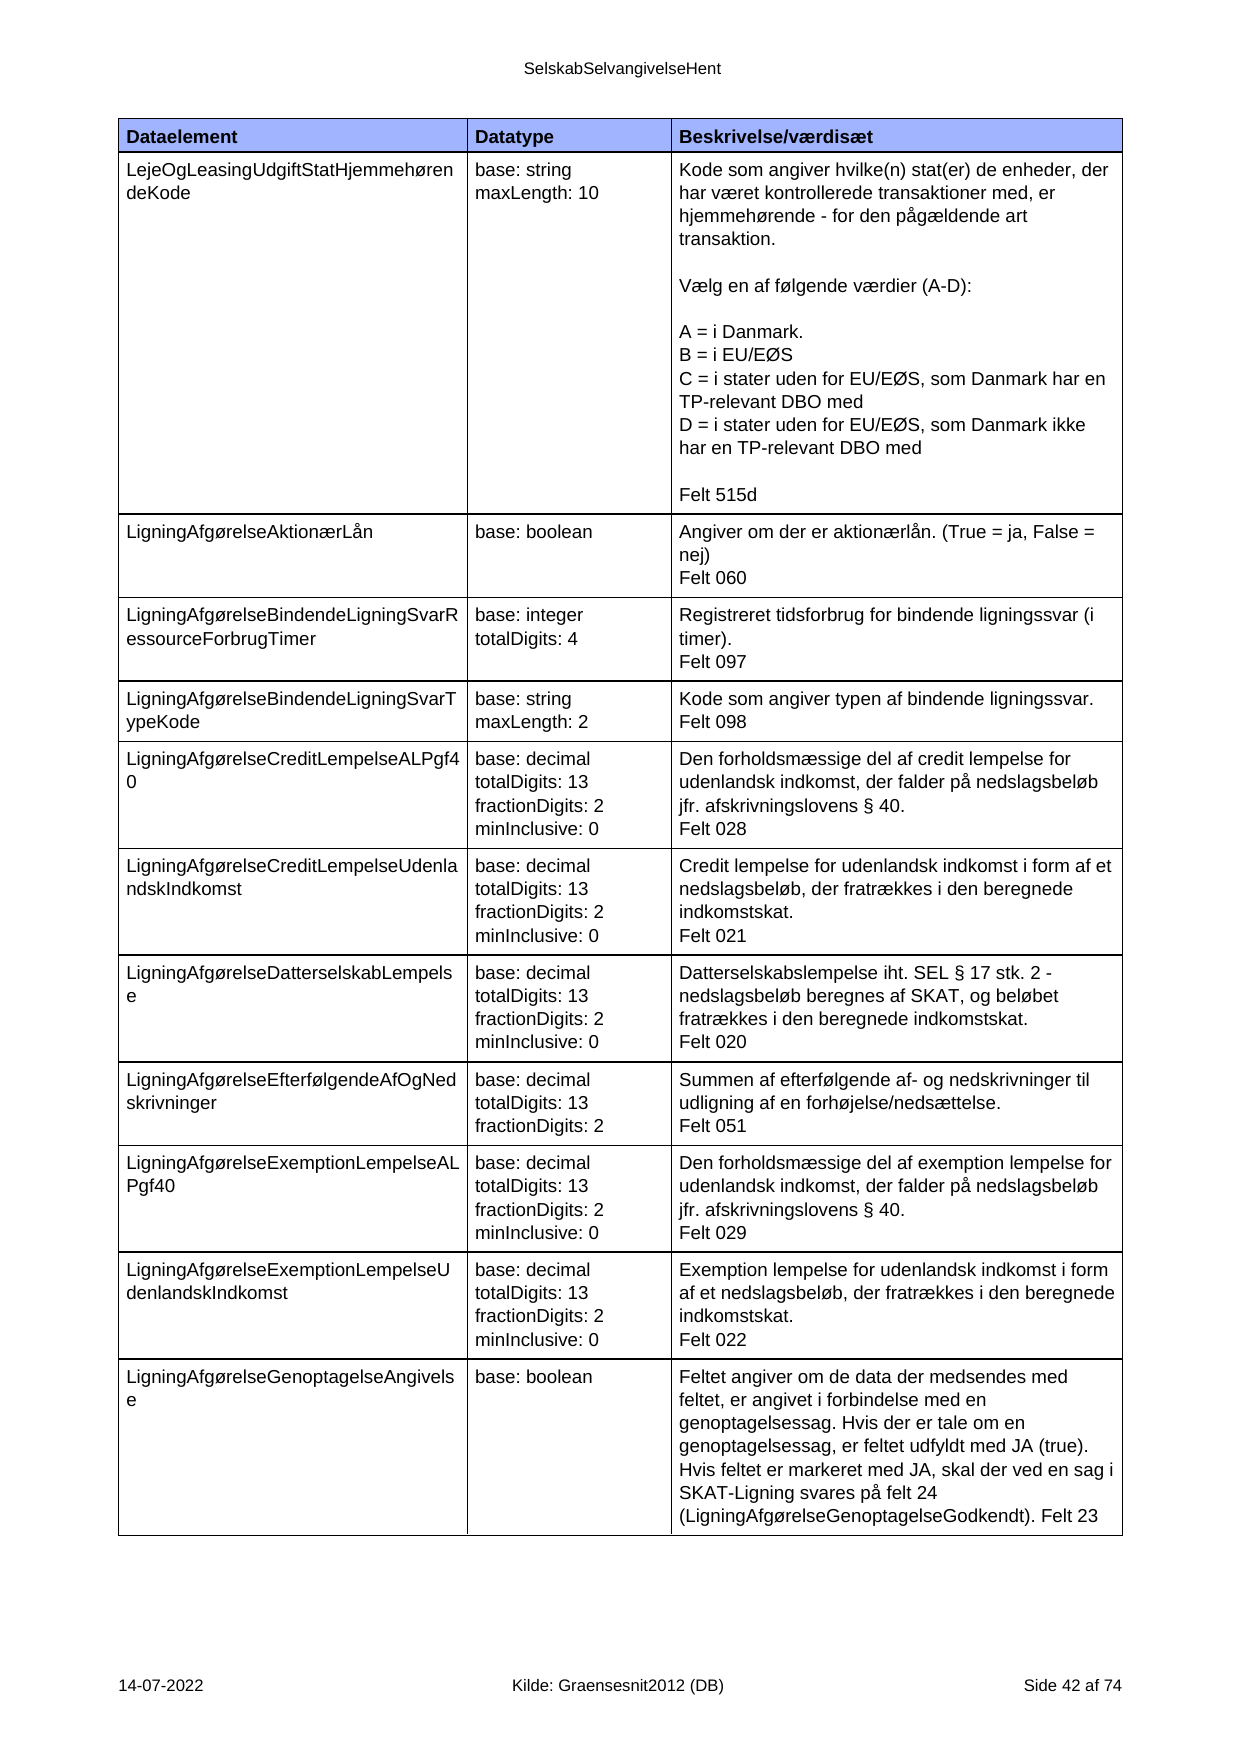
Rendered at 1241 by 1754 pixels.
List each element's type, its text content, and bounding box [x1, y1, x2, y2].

table_cell Feltet angiver om de data der medsendes med feltet, er angivet i forbindelse med en genoptagelsessag. Hvis der er tale om en genoptagelsessag, er feltet udfyldt med JA (true). Hvis feltet er markeret med JA, skal der ved en sag i SKAT-Ligning svares på felt 24 (LigningAfgørelseGenoptagelseGodkendt). Felt 23 [672, 1360, 1122, 1534]
table_cell base: string maxLength: 10 [468, 153, 671, 513]
table_cell base: decimal totalDigits: 13 fractionDigits: 2 minInclusive: 0 [468, 1253, 671, 1358]
table_header Datatype [468, 119, 671, 151]
table_cell Summen af efterfølgende af- og nedskrivninger til udligning af en forhøjelse/nedsættelse. Felt 051 [672, 1063, 1122, 1144]
table_cell Kode som angiver typen af bindende ligningssvar. Felt 098 [672, 682, 1122, 741]
table_cell base: integer totalDigits: 4 [468, 598, 671, 680]
table_cell LigningAfgørelseDatterselskabLempelse [119, 956, 467, 1061]
table_cell base: string maxLength: 2 [468, 682, 671, 741]
table_cell LejeOgLeasingUdgiftStatHjemmehørendeKode [119, 153, 467, 513]
table_cell Den forholdsmæssige del af credit lempelse for udenlandsk indkomst, der falder på nedslagsbeløb jfr. afskrivningslovens § 40. Felt 028 [672, 742, 1122, 847]
table_cell base: decimal totalDigits: 13 fractionDigits: 2 minInclusive: 0 [468, 1146, 671, 1251]
table_cell base: decimal totalDigits: 13 fractionDigits: 2 minInclusive: 0 [468, 849, 671, 954]
table_cell base: decimal totalDigits: 13 fractionDigits: 2 [468, 1063, 671, 1144]
table_cell LigningAfgørelseExemptionLempelseALPgf40 [119, 1146, 467, 1251]
table_cell LigningAfgørelseGenoptagelseAngivelse [119, 1360, 467, 1534]
table_cell Angiver om der er aktionærlån. (True = ja, False = nej) Felt 060 [672, 515, 1122, 597]
table_cell LigningAfgørelseEfterfølgendeAfOgNedskrivninger [119, 1063, 467, 1144]
table_cell Exemption lempelse for udenlandsk indkomst i form af et nedslagsbeløb, der fratrækkes i den beregnede indkomstskat. Felt 022 [672, 1253, 1122, 1358]
table_cell LigningAfgørelseCreditLempelseALPgf40 [119, 742, 467, 847]
table_cell LigningAfgørelseBindendeLigningSvarRessourceForbrugTimer [119, 598, 467, 680]
table_cell LigningAfgørelseAktionærLån [119, 515, 467, 597]
table_cell LigningAfgørelseCreditLempelseUdenlandskIndkomst [119, 849, 467, 954]
table_cell base: boolean [468, 1360, 671, 1534]
table_cell LigningAfgørelseBindendeLigningSvarTypeKode [119, 682, 467, 741]
table_cell Den forholdsmæssige del af exemption lempelse for udenlandsk indkomst, der falder på nedslagsbeløb jfr. afskrivningslovens § 40. Felt 029 [672, 1146, 1122, 1251]
table_header Beskrivelse/værdisæt [672, 119, 1122, 151]
table_cell base: decimal totalDigits: 13 fractionDigits: 2 minInclusive: 0 [468, 956, 671, 1061]
table_header Dataelement [119, 119, 467, 151]
table_cell Kode som angiver hvilke(n) stat(er) de enheder, der har været kontrollerede transaktioner med, er hjemmehørende - for den pågældende art transaktion. Vælg en af følgende værdier (A-D): A = i Danmark. B = i EU/EØS C = i stater uden for EU/EØS, som Danmark har en TP-relevant DBO med D = i stater uden for EU/EØS, som Danmark ikke har en TP-relevant DBO med Felt 515d [672, 153, 1122, 513]
table_cell LigningAfgørelseExemptionLempelseUdenlandskIndkomst [119, 1253, 467, 1358]
table_cell base: decimal totalDigits: 13 fractionDigits: 2 minInclusive: 0 [468, 742, 671, 847]
table_cell Registreret tidsforbrug for bindende ligningssvar (i timer). Felt 097 [672, 598, 1122, 680]
table_cell Credit lempelse for udenlandsk indkomst i form af et nedslagsbeløb, der fratrækkes i den beregnede indkomstskat. Felt 021 [672, 849, 1122, 954]
table_cell base: boolean [468, 515, 671, 597]
table_cell Datterselskabslempelse iht. SEL § 17 stk. 2 - nedslagsbeløb beregnes af SKAT, og beløbet fratrækkes i den beregnede indkomstskat. Felt 020 [672, 956, 1122, 1061]
